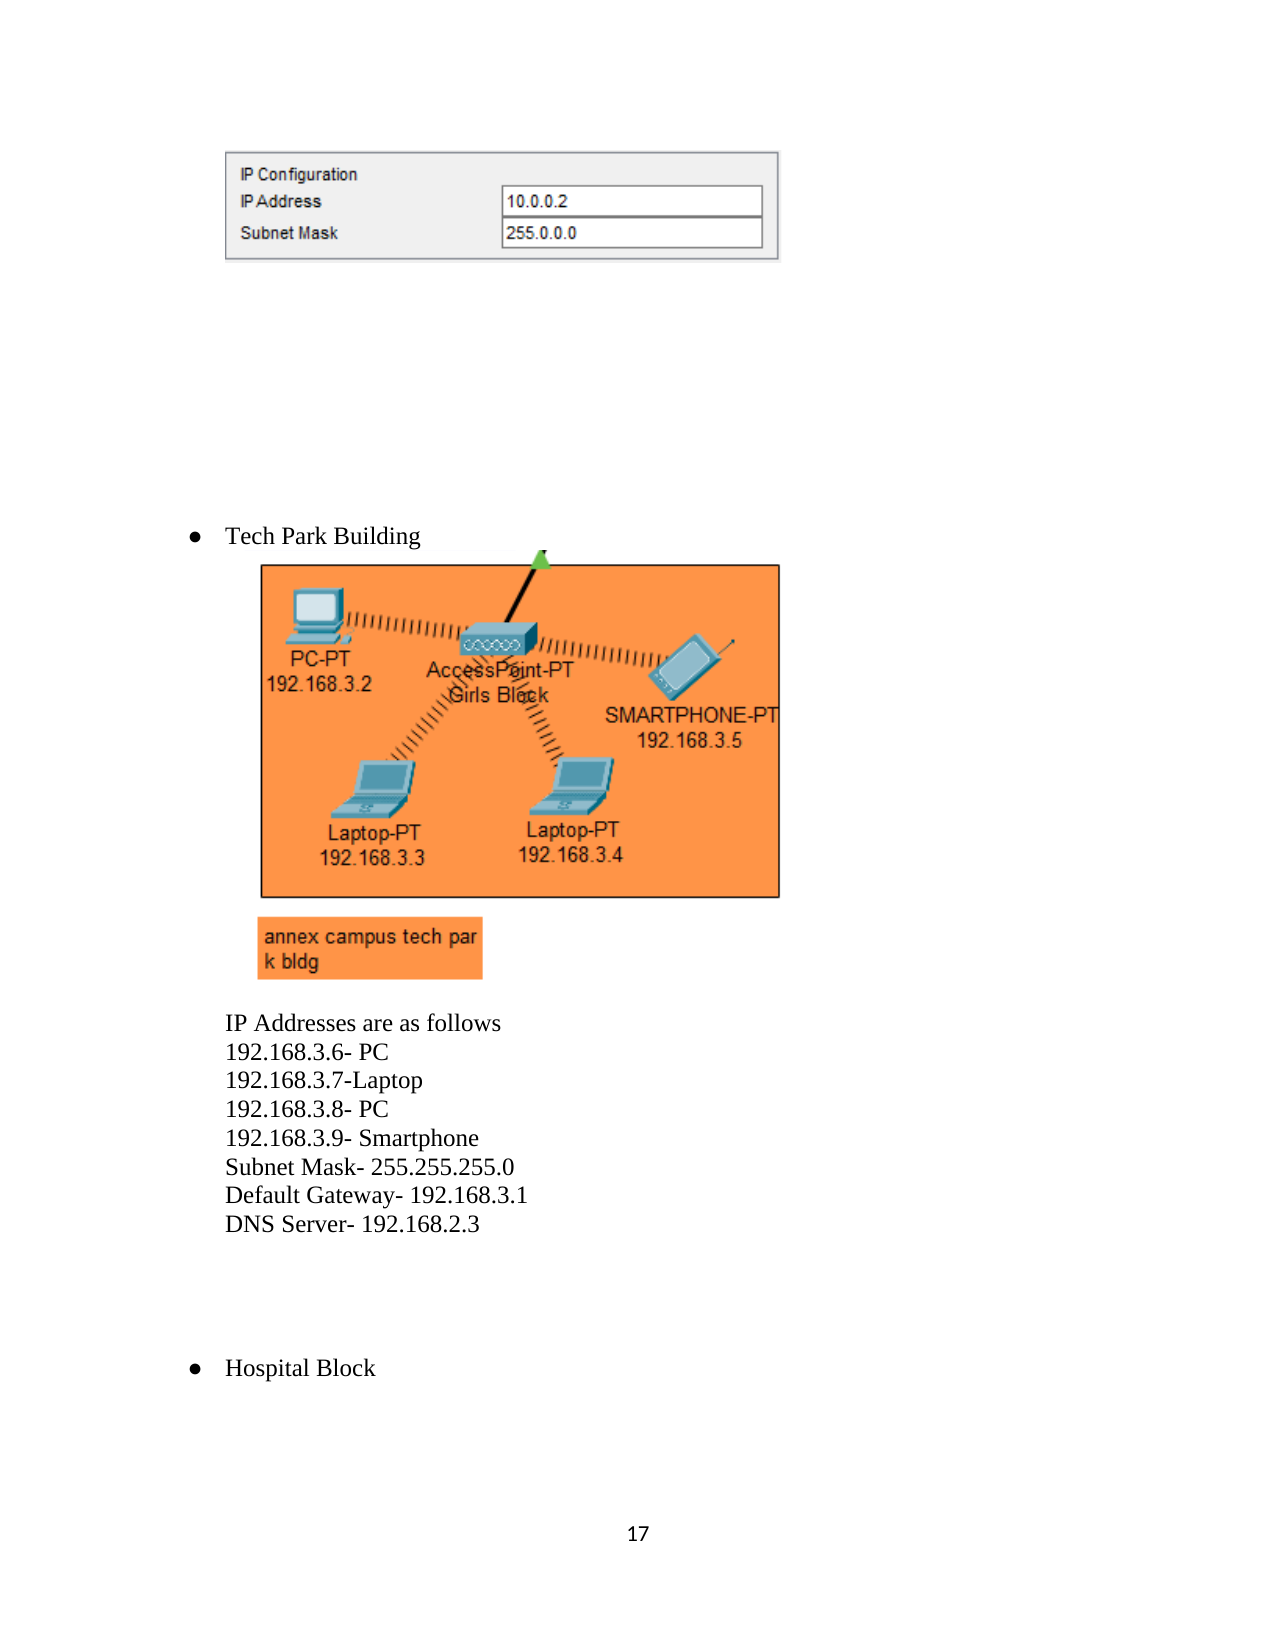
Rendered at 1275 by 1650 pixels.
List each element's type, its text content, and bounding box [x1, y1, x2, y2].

text IP Addresses are as follows [225, 1008, 1125, 1037]
text Subnet Mask- 255.255.255.0 [225, 1152, 1125, 1180]
picture [225, 150, 782, 263]
text 192.168.3.8- PC [225, 1094, 1125, 1123]
text DNS Server- 192.168.2.3 [225, 1209, 1125, 1238]
text Default Gateway- 192.168.3.1 [225, 1180, 1125, 1209]
text 192.168.3.6- PC [225, 1037, 1125, 1065]
text 192.168.3.9- Smartphone [225, 1123, 1125, 1152]
list Hospital Block [187, 1353, 1125, 1382]
picture [225, 550, 827, 1008]
list Tech Park Building [187, 521, 1125, 550]
text 192.168.3.7-Laptop [225, 1065, 1125, 1094]
